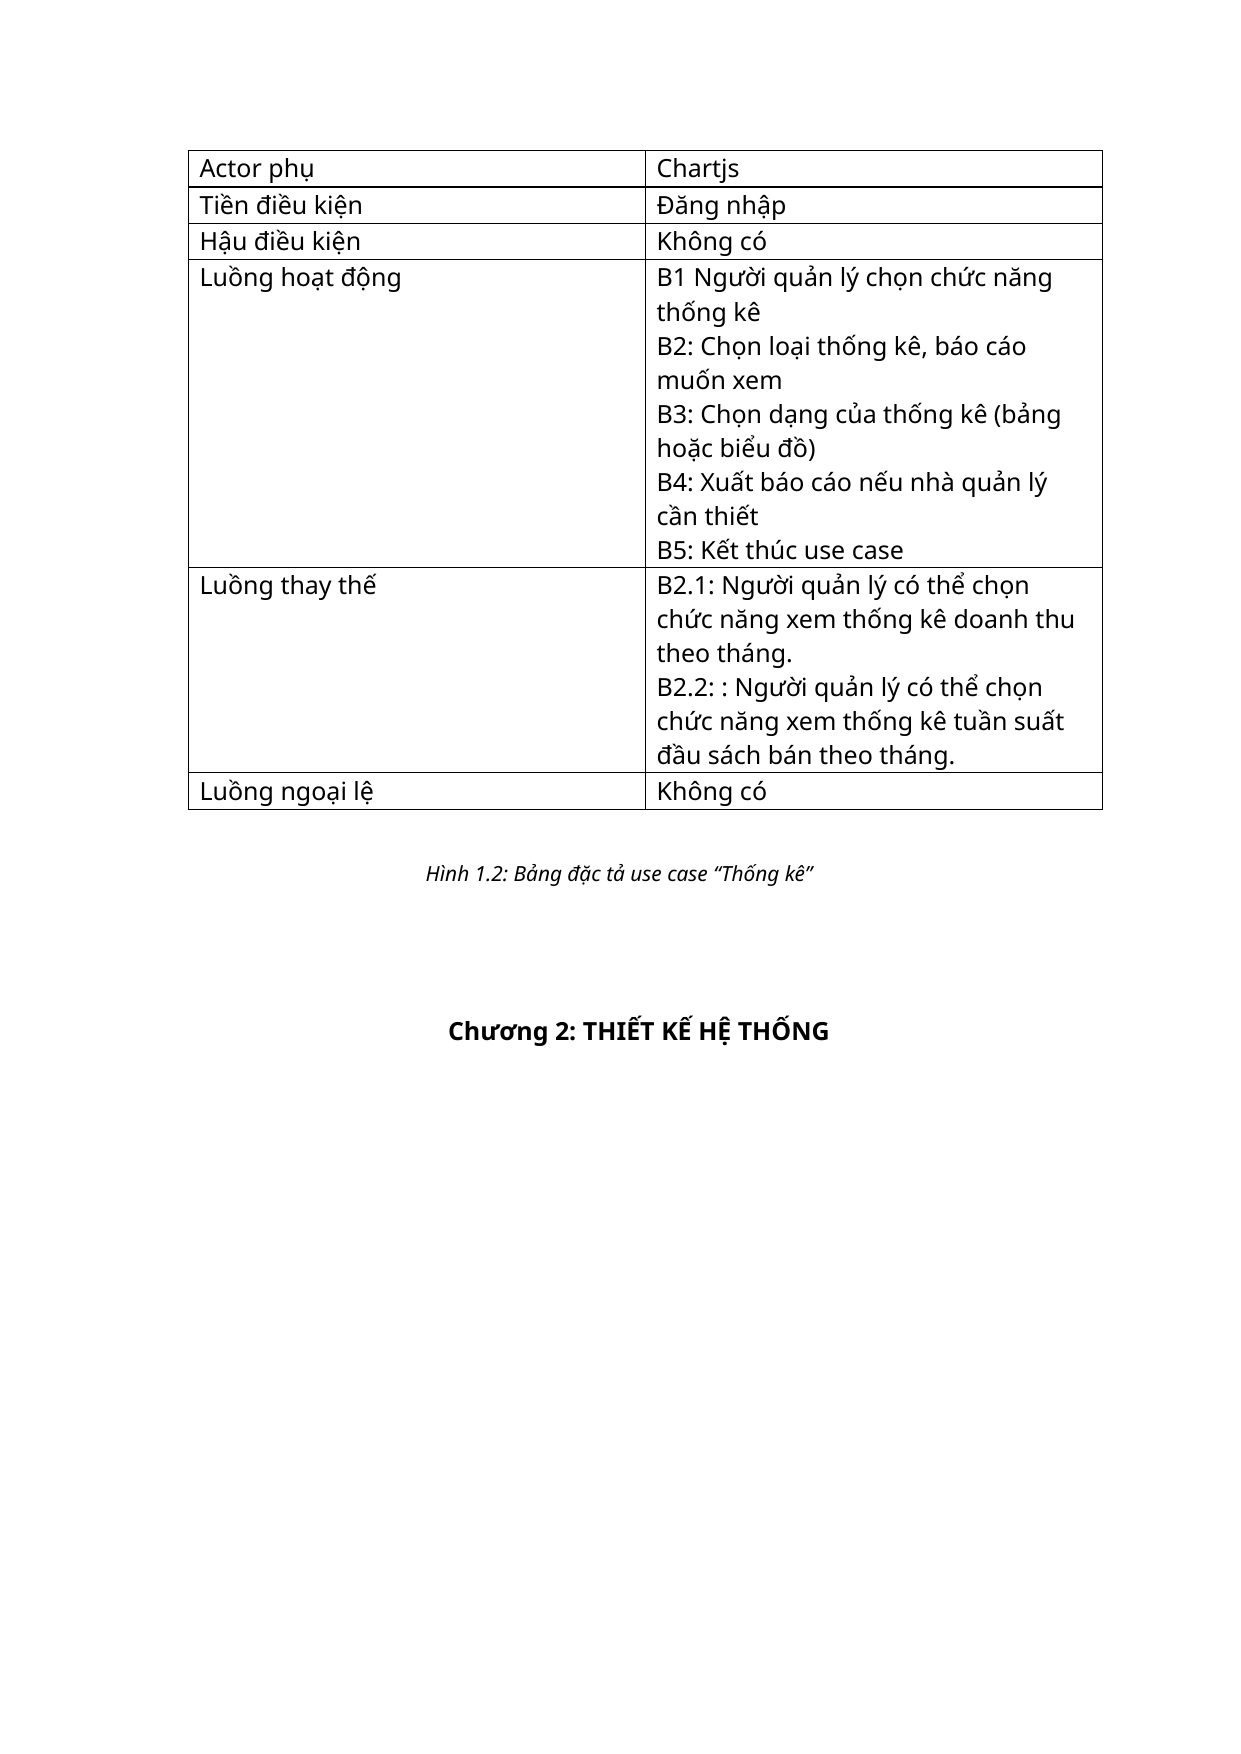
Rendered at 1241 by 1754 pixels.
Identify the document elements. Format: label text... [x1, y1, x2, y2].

table_cell Không có [646, 224, 1102, 259]
table_cell Tiền điều kiện [189, 188, 645, 223]
table_cell Actor phụ [189, 151, 645, 186]
table_cell B2.1: Người quản lý có thể chọn chức năng xem thống kê doanh thu theo tháng. B2.2: : Người quản lý có thể chọn chức năng xem thống kê tuần suất đầu sách bán theo tháng. [646, 568, 1102, 772]
table_cell Luồng hoạt động [189, 260, 645, 567]
table_cell Chartjs [646, 151, 1102, 186]
table_cell Hậu điều kiện [189, 224, 645, 259]
table_cell Không có [646, 773, 1102, 808]
table_cell Luồng thay thế [189, 568, 645, 772]
text Hình 1.2: Bảng đặc tả use case “Thống kê” [150, 859, 1090, 887]
table_cell Đăng nhập [646, 188, 1102, 223]
table_cell B1 Người quản lý chọn chức năng thống kê B2: Chọn loại thống kê, báo cáo muốn xem B3: Chọn dạng của thống kê (bảng hoặc biểu đồ) B4: Xuất báo cáo nếu nhà quản lý cần thiết B5: Kết thúc use case [646, 260, 1102, 567]
table_cell Luồng ngoại lệ [189, 773, 645, 808]
text Chương 2: THIẾT KẾ HỆ THỐNG [187, 1013, 1090, 1047]
